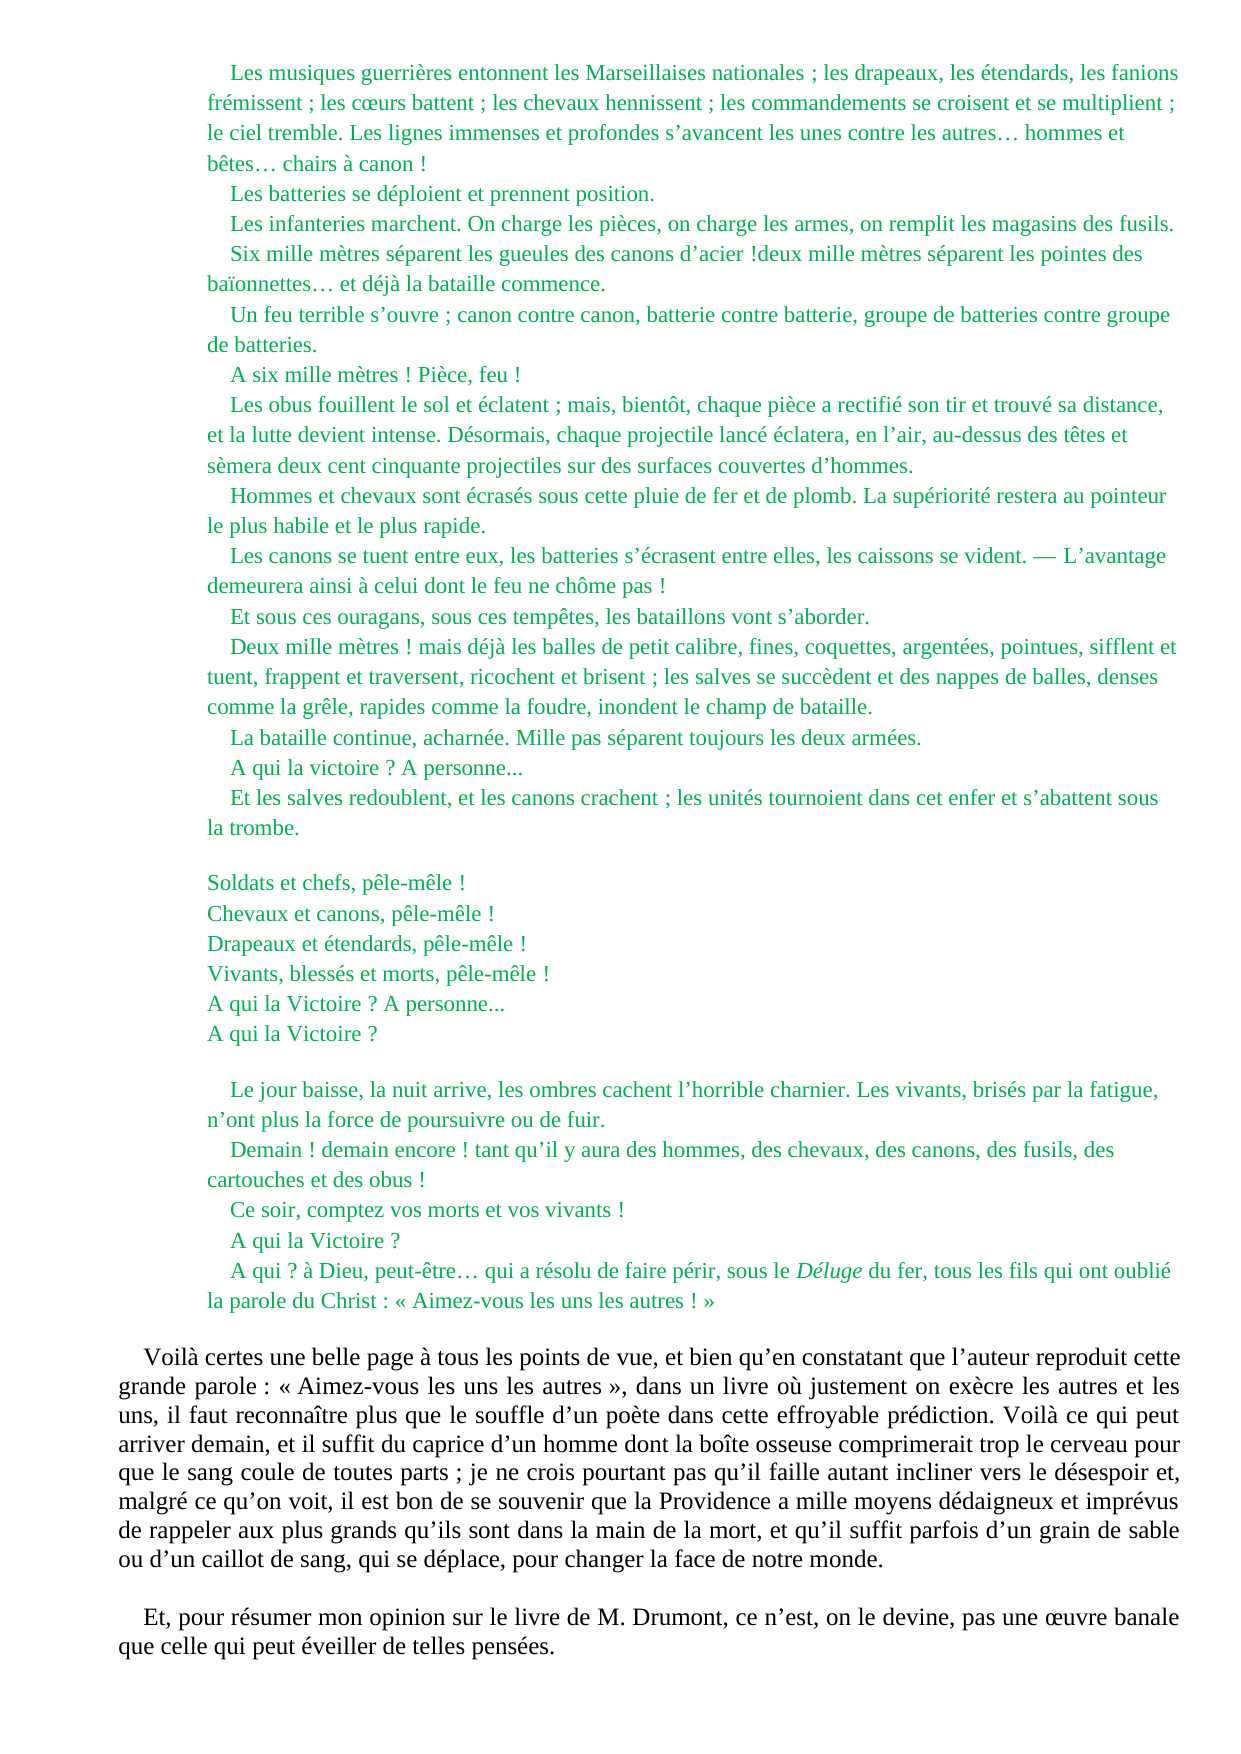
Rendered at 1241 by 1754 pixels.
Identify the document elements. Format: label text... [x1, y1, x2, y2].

text Et les salves redoublent, et les canons crachent ; les unités tournoient dans cet enfer et s’abattent sous la trombe. [207, 784, 1181, 841]
text A qui la Victoire ? A personne... [207, 990, 1181, 1017]
text A qui ? à Dieu, peut-être… qui a résolu de faire périr, sous le Déluge du fer, tous les fils qui ont oublié la parole du Christ : « Aimez-vous les uns les autres ! » [207, 1257, 1181, 1313]
text Deux mille mètres ! mais déjà les balles de petit calibre, fines, coquettes, argentées, pointues, sifflent et tuent, frappent et traversent, ricochent et brisent ; les salves se succèdent et des nappes de balles, denses comme la grêle, rapides comme la foudre, inondent le champ de bataille. [207, 633, 1181, 720]
text Hommes et chevaux sont écrasés sous cette pluie de fer et de plomb. La supériorité restera au pointeur le plus habile et le plus rapide. [207, 482, 1181, 538]
text A qui la victoire ? A personne... [207, 754, 1181, 780]
text Le jour baisse, la nuit arrive, les ombres cachent l’horrible charnier. Les vivants, brisés par la fatigue, n’ont plus la force de poursuivre ou de fuir. [207, 1076, 1181, 1132]
text A qui la Victoire ? [207, 1021, 1181, 1047]
text Chevaux et canons, pêle-mêle ! [207, 900, 1181, 926]
text Ce soir, comptez vos morts et vos vivants ! [207, 1197, 1181, 1223]
text Et, pour résumer mon opinion sur le livre de M. Drumont, ce n’est, on le devine, pas une œuvre banale que celle qui peut éveiller de telles pensées. [118, 1602, 1181, 1660]
text Les infanteries marchent. On charge les pièces, on charge les armes, on remplit les magasins des fusils. [207, 210, 1181, 236]
text Les musiques guerrières entonnent les Marseillaises nationales ; les drapeaux, les étendards, les fanions frémissent ; les cœurs battent ; les chevaux hennissent ; les commandements se croisent et se multiplient ; le ciel tremble. Les lignes immenses et profondes s’avancent les unes contre les autres… hommes et bêtes… chairs à canon ! [207, 59, 1181, 176]
text Un feu terrible s’ouvre ; canon contre canon, batterie contre batterie, groupe de batteries contre groupe de batteries. [207, 301, 1181, 357]
text Voilà certes une belle page à tous les points de vue, et bien qu’en constatant que l’auteur reproduit cette grande parole : « Aimez-vous les uns les autres », dans un livre où justement on exècre les autres et les uns, il faut reconnaître plus que le souffle d’un poète dans cette effroyable prédiction. Voilà ce qui peut arriver demain, et il suffit du caprice d’un homme dont la boîte osseuse comprimerait trop le cerveau pour que le sang coule de toutes parts ; je ne crois pourtant pas qu’il faille autant incliner vers le désespoir et, malgré ce qu’on voit, il est bon de se souvenir que la Providence a mille moyens dédaigneux et imprévus de rappeler aux plus grands qu’ils sont dans la main de la mort, et qu’il suffit parfois d’un grain de sable ou d’un caillot de sang, qui se déplace, pour changer la face de notre monde. [118, 1342, 1181, 1572]
text A qui la Victoire ? [207, 1227, 1181, 1253]
text Demain ! demain encore ! tant qu’il y aura des hommes, des chevaux, des canons, des fusils, des cartouches et des obus ! [207, 1136, 1181, 1193]
text Vivants, blessés et morts, pêle-mêle ! [207, 960, 1181, 986]
text A six mille mètres ! Pièce, feu ! [207, 361, 1181, 387]
text Et sous ces ouragans, sous ces tempêtes, les bataillons vont s’aborder. [207, 603, 1181, 629]
text Les canons se tuent entre eux, les batteries s’écrasent entre elles, les caissons se vident. — L’avantage demeurera ainsi à celui dont le feu ne chôme pas ! [207, 542, 1181, 599]
text Les batteries se déploient et prennent position. [207, 180, 1181, 206]
text Drapeaux et étendards, pêle-mêle ! [207, 930, 1181, 956]
text Soldats et chefs, pêle-mêle ! [207, 869, 1181, 896]
text La bataille continue, acharnée. Mille pas séparent toujours les deux armées. [207, 724, 1181, 750]
text Les obus fouillent le sol et éclatent ; mais, bientôt, chaque pièce a rectifié son tir et trouvé sa distance, et la lutte devient intense. Désormais, chaque projectile lancé éclatera, en l’air, au-dessus des têtes et sèmera deux cent cinquante projectiles sur des surfaces couvertes d’hommes. [207, 391, 1181, 478]
text Six mille mètres séparent les gueules des canons d’acier !deux mille mètres séparent les pointes des baïonnettes… et déjà la bataille commence. [207, 240, 1181, 297]
